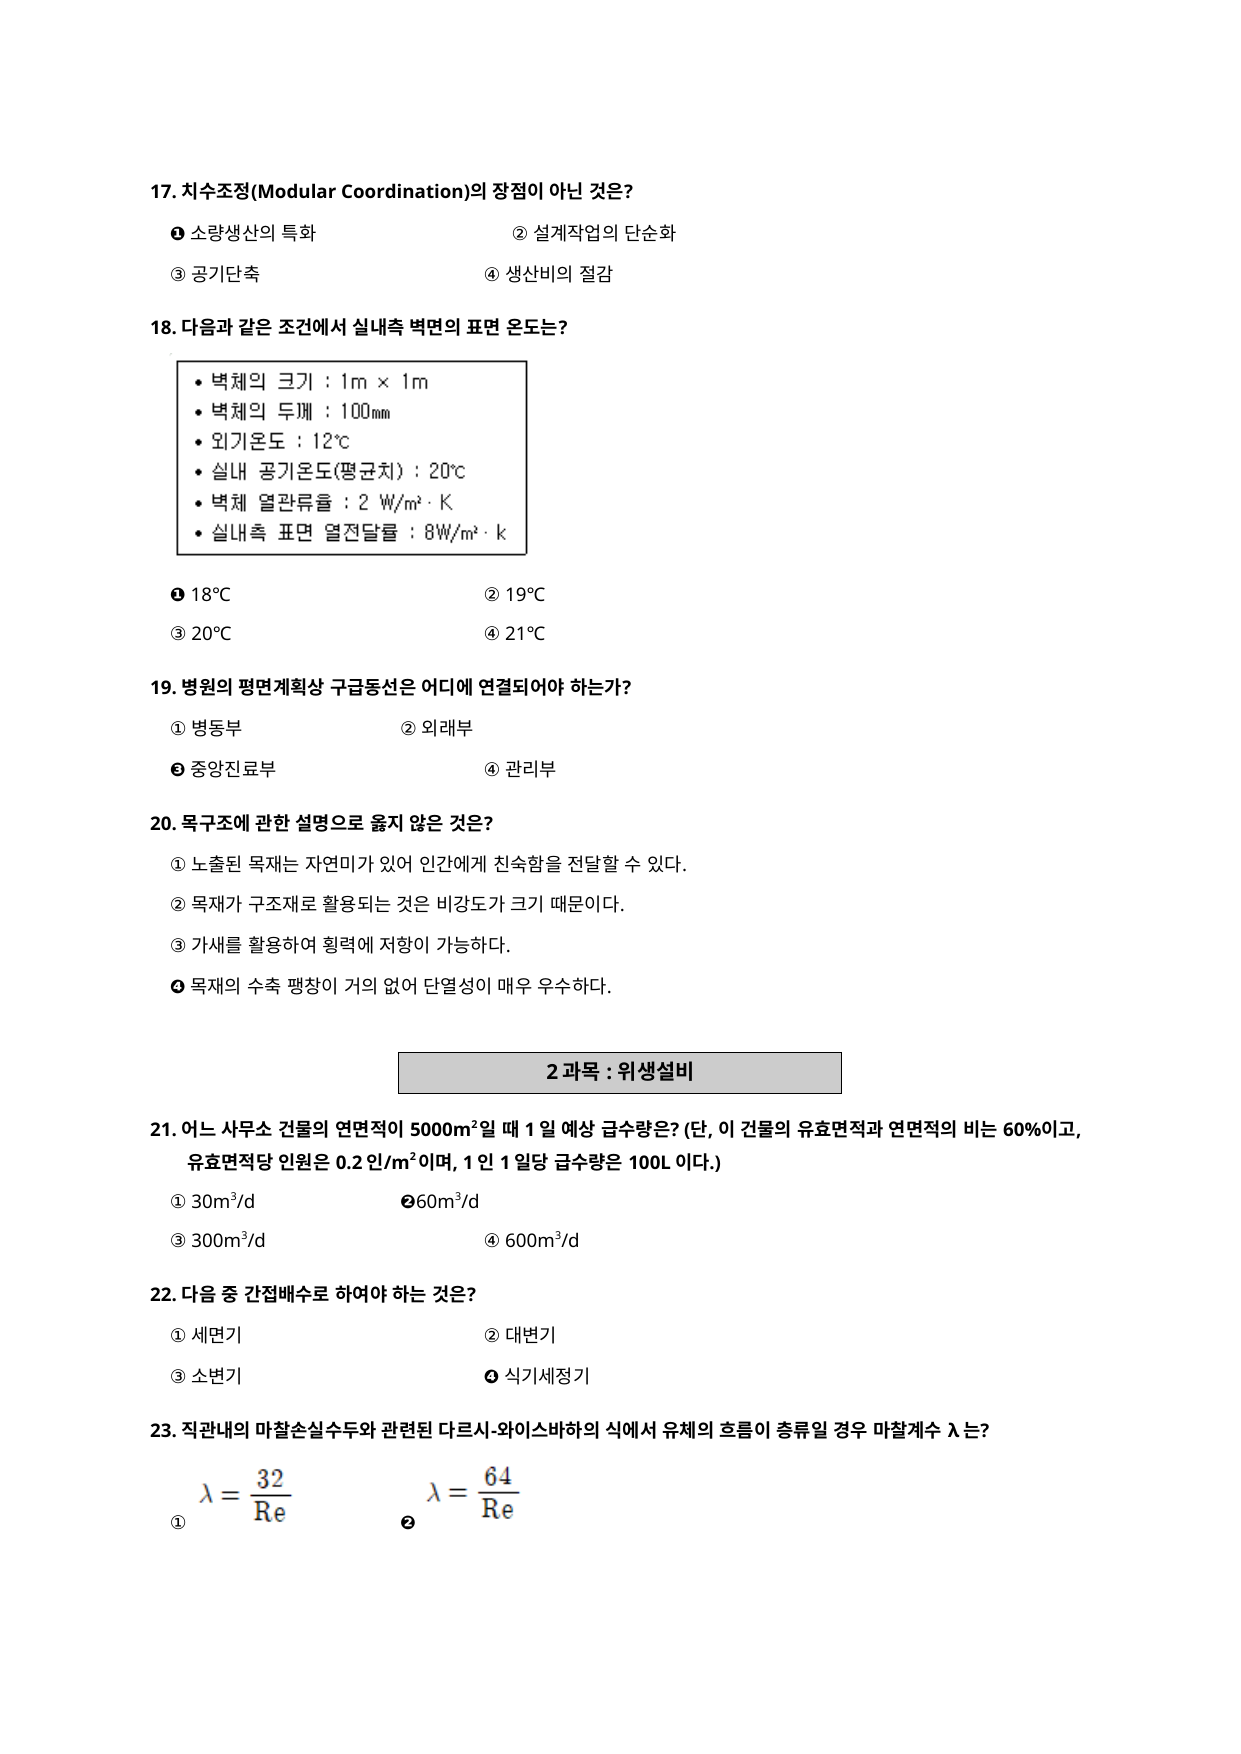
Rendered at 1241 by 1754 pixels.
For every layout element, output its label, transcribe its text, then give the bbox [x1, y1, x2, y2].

text ③ 공기단축 ④ 생산비의 절감 [150, 259, 1090, 286]
text 17. 치수조정(Modular Coordination)의 장점이 아닌 것은? [150, 177, 1090, 204]
text ❶ 소량생산의 특화 ② 설계작업의 단순화 [150, 218, 1090, 245]
text ① ❷ [150, 1456, 1090, 1535]
picture [191, 1461, 301, 1530]
text ① 병동부 ② 외래부 [150, 713, 1090, 741]
text 22. 다음 중 간접배수로 하여야 하는 것은? [150, 1280, 1090, 1307]
text ❶ 18℃ ② 19℃ [150, 581, 1090, 607]
text 20. 목구조에 관한 설명으로 옳지 않은 것은? [150, 808, 1090, 835]
text ① 노출된 목재는 자연미가 있어 인간에게 친숙함을 전달할 수 있다. [150, 849, 1090, 876]
text 18. 다음과 같은 조건에서 실내측 벽면의 표면 온도는? [150, 313, 1090, 340]
text ❸ 중앙진료부 ④ 관리부 [150, 754, 1090, 782]
text 19. 병원의 평면계획상 구급동선은 어디에 연결되어야 하는가? [150, 672, 1090, 700]
text ① 30m3/d ❷60m3/d [150, 1188, 1090, 1214]
text 21. 어느 사무소 건물의 연면적이 5000m2일 때 1일 예상 급수량은? (단, 이 건물의 유효면적과 연면적의 비는 60%이고, 유효면적당 인원은 0.2인/m2이며, 1인 1일당 급수량은 100L이다.) [150, 1115, 1090, 1174]
text ② 목재가 구조재로 활용되는 것은 비강도가 크기 때문이다. [150, 890, 1090, 917]
text ③ 300m3/d ④ 600m3/d [150, 1228, 1090, 1253]
text 23. 직관내의 마찰손실수두와 관련된 다르시-와이스바하의 식에서 유체의 흐름이 층류일 경우 마찰계수 λ는? [150, 1415, 1090, 1443]
text ③ 20℃ ④ 21℃ [150, 621, 1090, 646]
picture [169, 353, 537, 562]
text ❹ 목재의 수축 팽창이 거의 없어 단열성이 매우 우수하다. [150, 972, 1090, 999]
text ① 세면기 ② 대변기 [150, 1321, 1090, 1348]
picture [420, 1456, 529, 1530]
text ③ 소변기 ❹ 식기세정기 [150, 1362, 1090, 1389]
text ③ 가새를 활용하여 횡력에 저항이 가능하다. [150, 931, 1090, 958]
table_header 2과목 : 위생설비 [399, 1053, 841, 1093]
